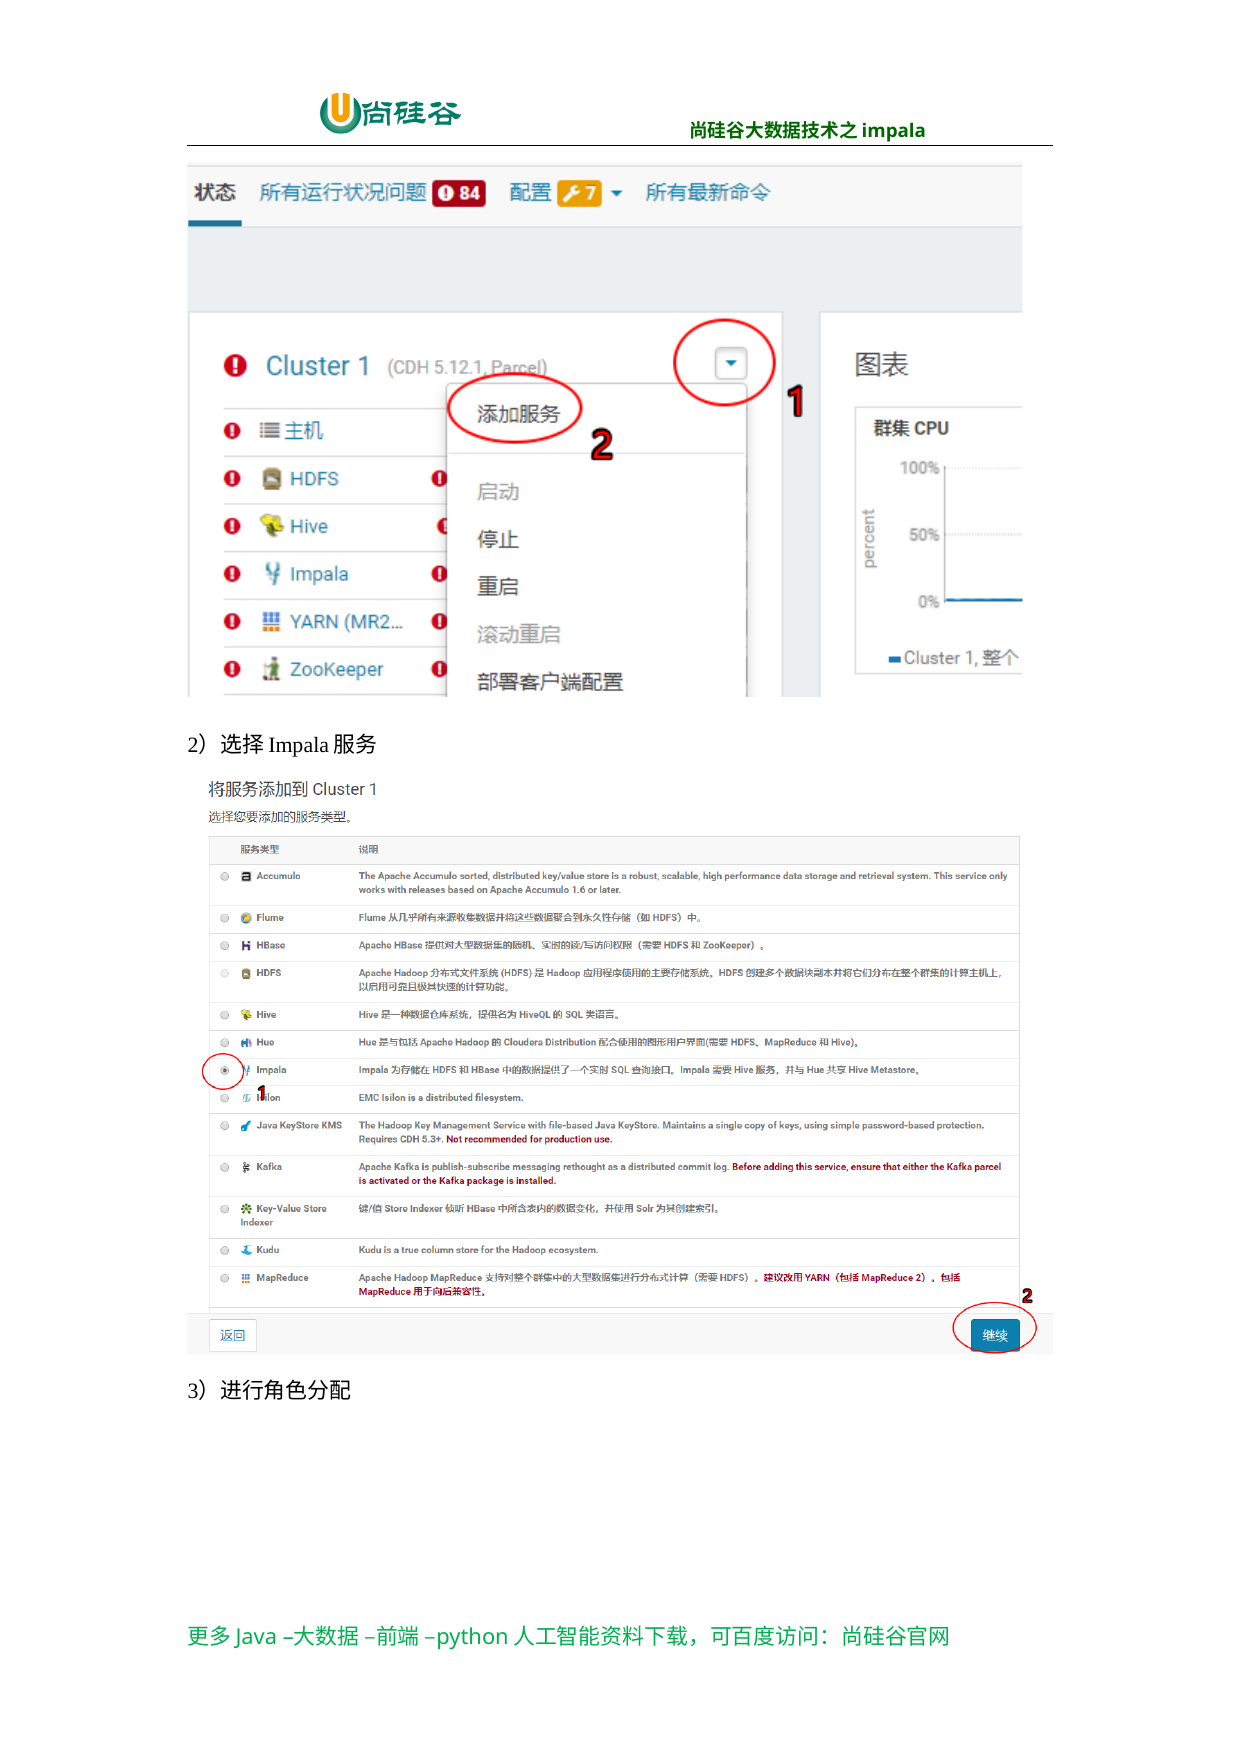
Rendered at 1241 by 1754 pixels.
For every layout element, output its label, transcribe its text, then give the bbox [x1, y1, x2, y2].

text 2）选择Impala服务 [187, 727, 1053, 759]
text 3）进行角色分配 [187, 1373, 1053, 1406]
picture [314, 88, 465, 138]
picture [187, 162, 1023, 697]
picture [187, 775, 1053, 1354]
